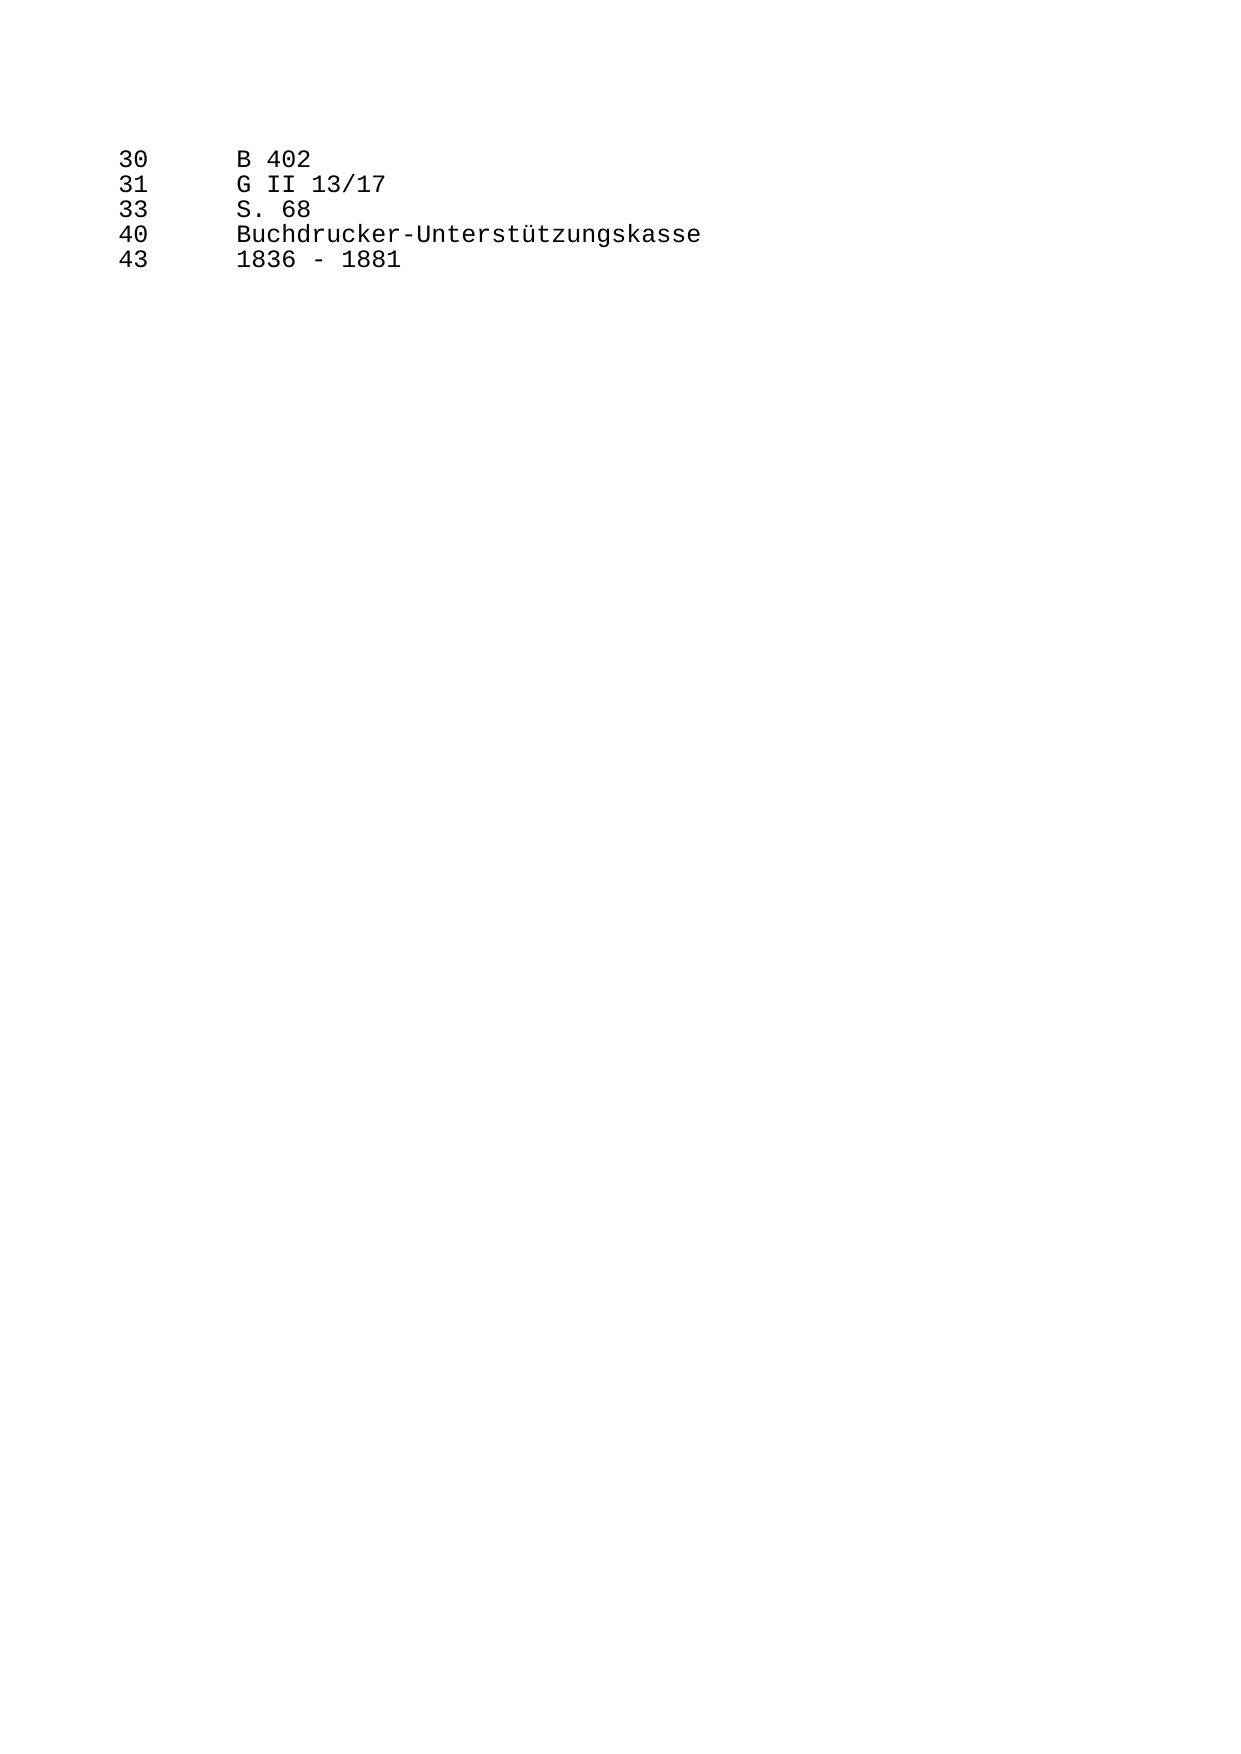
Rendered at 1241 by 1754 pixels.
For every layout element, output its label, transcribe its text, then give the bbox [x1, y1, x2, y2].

text 43 1836 - 1881 [118, 248, 1122, 273]
text 30 B 402 [118, 148, 1122, 173]
text 31 G II 13/17 [118, 173, 1122, 198]
text 33 S. 68 [118, 198, 1122, 223]
text 40 s[Buchdrucker-Unterstützungskasse]s [118, 223, 1122, 248]
